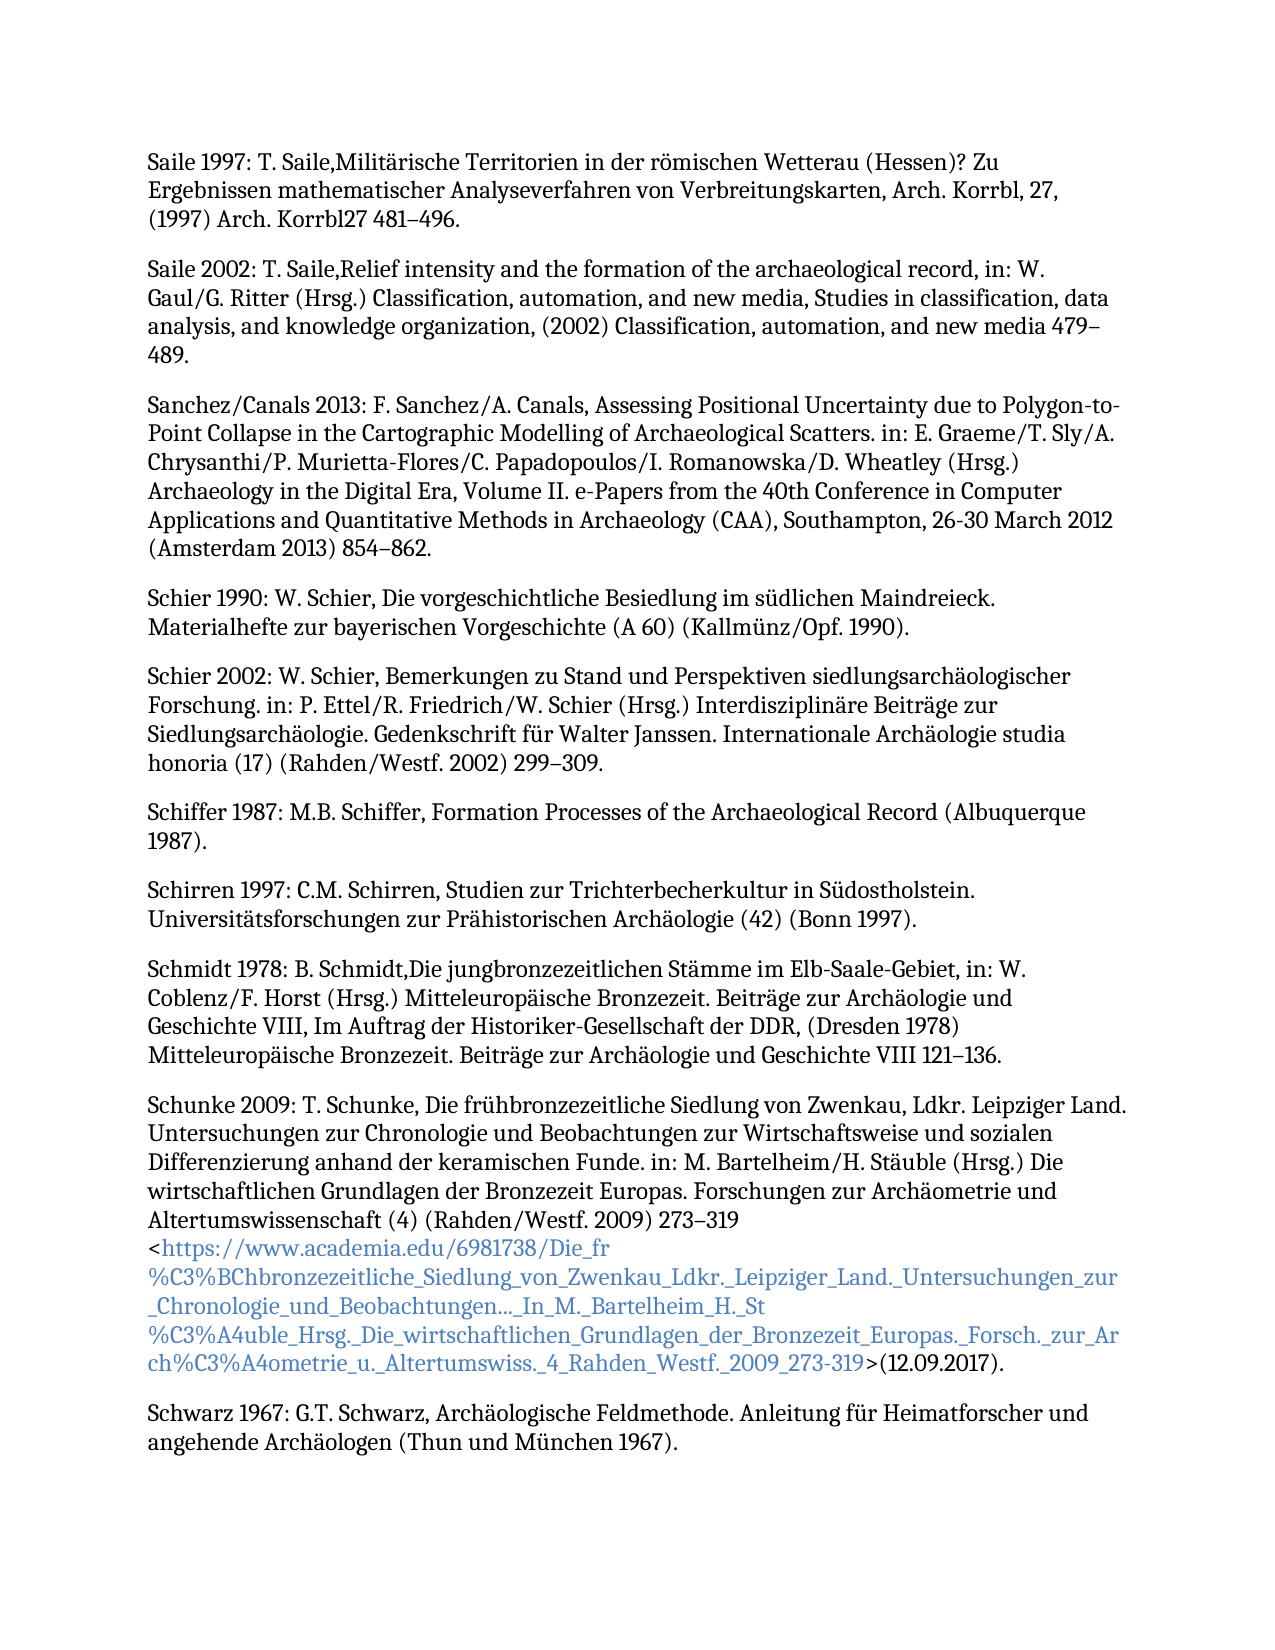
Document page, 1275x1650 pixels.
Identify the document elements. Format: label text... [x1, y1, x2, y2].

text Saile 2002: T. Saile,Relief intensity and the formation of the archaeological record, in: W. Gaul/G. Ritter (Hrsg.) Classification, automation, and new media, Studies in classification, data analysis, and knowledge organization, (2002) Classification, automation, and new media 479–489. [148, 255, 1127, 370]
text Schunke 2009: T. Schunke, Die frühbronzezeitliche Siedlung von Zwenkau, Ldkr. Leipziger Land. Untersuchungen zur Chronologie und Beobachtungen zur Wirtschaftsweise und sozialen Differenzierung anhand der keramischen Funde. in: M. Bartelheim/H. Stäuble (Hrsg.) Die wirtschaftlichen Grundlagen der Bronzezeit Europas. Forschungen zur Archäometrie und Altertumswissenschaft (4) (Rahden/Westf. 2009) 273–319 <https://www.academia.edu/6981738/Die_fr%C3%BChbronzezeitliche_Siedlung_von_Zwenkau_Ldkr._Leipziger_Land._Untersuchungen_zur_Chronologie_und_Beobachtungen..._In_M._Bartelheim_H._St%C3%A4uble_Hrsg._Die_wirtschaftlichen_Grundlagen_der_Bronzezeit_Europas._Forsch._zur_Arch%C3%A4ometrie_u._Altertumswiss._4_Rahden_Westf._2009_273-319>(12.09.2017). [148, 1091, 1127, 1378]
text Schwarz 1967: G.T. Schwarz, Archäologische Feldmethode. Anleitung für Heimatforscher und angehende Archäologen (Thun und München 1967). [148, 1399, 1127, 1456]
text Schier 1990: W. Schier, Die vorgeschichtliche Besiedlung im südlichen Maindreieck. Materialhefte zur bayerischen Vorgeschichte (A 60) (Kallmünz/Opf. 1990). [148, 584, 1127, 641]
text Schirren 1997: C.M. Schirren, Studien zur Trichterbecherkultur in Südostholstein. Universitätsforschungen zur Prähistorischen Archäologie (42) (Bonn 1997). [148, 876, 1127, 934]
text Saile 1997: T. Saile,Militärische Territorien in der römischen Wetterau (Hessen)? Zu Ergebnissen mathematischer Analyseverfahren von Verbreitungskarten, Arch. Korrbl, 27, (1997) Arch. Korrbl27 481–496. [148, 148, 1127, 234]
text Schmidt 1978: B. Schmidt,Die jungbronzezeitlichen Stämme im Elb-Saale-Gebiet, in: W. Coblenz/F. Horst (Hrsg.) Mitteleuropäische Bronzezeit. Beiträge zur Archäologie und Geschichte VIII, Im Auftrag der Historiker-Gesellschaft der DDR, (Dresden 1978) Mitteleuropäische Bronzezeit. Beiträge zur Archäologie und Geschichte VIII 121–136. [148, 955, 1127, 1070]
text Sanchez/Canals 2013: F. Sanchez/A. Canals, Assessing Positional Uncertainty due to Polygon-to-Point Collapse in the Cartographic Modelling of Archaeological Scatters. in: E. Graeme/T. Sly/A. Chrysanthi/P. Murietta-Flores/C. Papadopoulos/I. Romanowska/D. Wheatley (Hrsg.) Archaeology in the Digital Era, Volume II. e-Papers from the 40th Conference in Computer Applications and Quantitative Methods in Archaeology (CAA), Southampton, 26-30 March 2012 (Amsterdam 2013) 854–862. [148, 391, 1127, 563]
text Schier 2002: W. Schier, Bemerkungen zu Stand und Perspektiven siedlungsarchäologischer Forschung. in: P. Ettel/R. Friedrich/W. Schier (Hrsg.) Interdisziplinäre Beiträge zur Siedlungsarchäologie. Gedenkschrift für Walter Janssen. Internationale Archäologie studia honoria (17) (Rahden/Westf. 2002) 299–309. [148, 662, 1127, 777]
text Schiffer 1987: M.B. Schiffer, Formation Processes of the Archaeological Record (Albuquerque 1987). [148, 798, 1127, 856]
